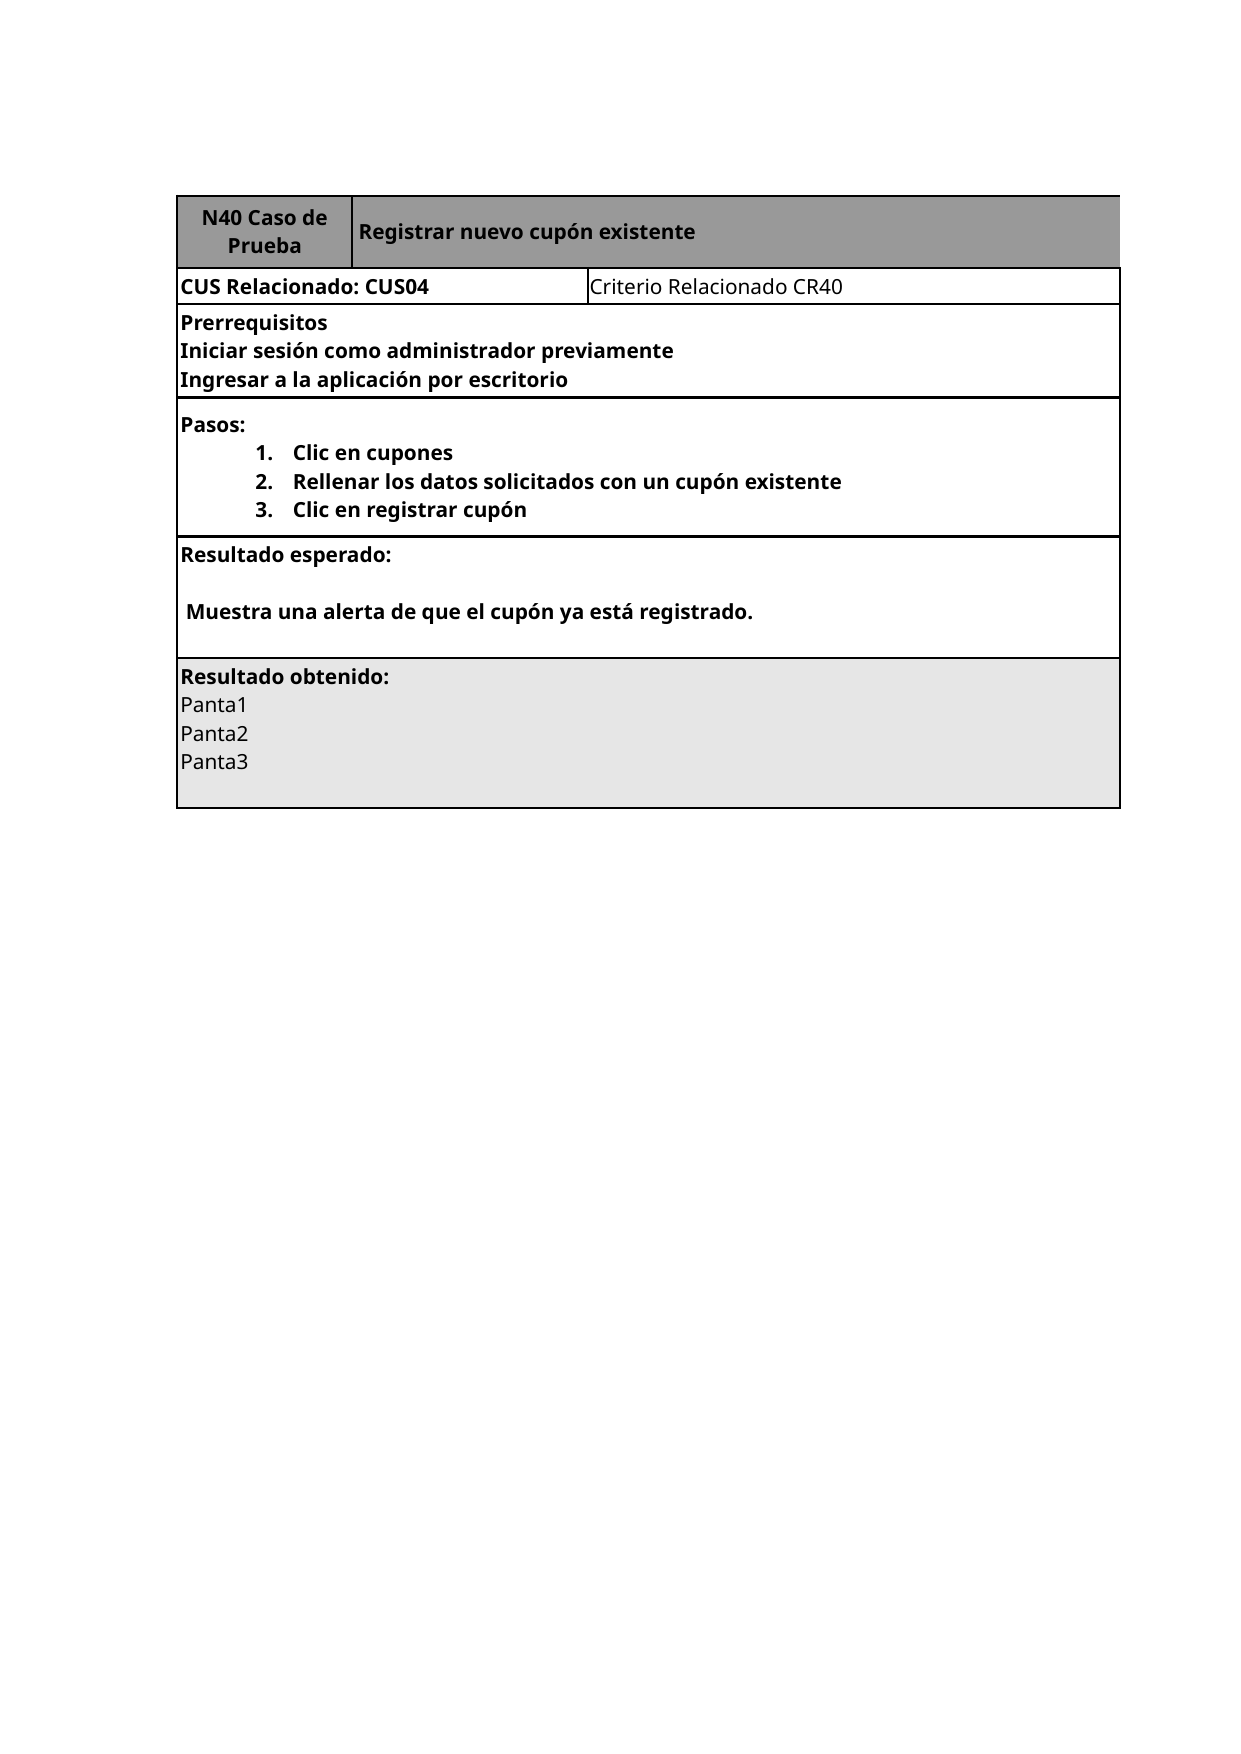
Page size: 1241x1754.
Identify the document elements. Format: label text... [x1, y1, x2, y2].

table_header Registrar nuevo cupón existente [353, 197, 1120, 267]
table_cell CUS Relacionado: CUS04 [178, 269, 587, 303]
table_cell Resultado esperado: Muestra una alerta de que el cupón ya está registrado. [178, 538, 1119, 657]
table_cell Pasos: Clic en cupones Rellenar los datos solicitados con un cupón existente Clic en registrar cupón [178, 399, 1119, 535]
table_cell Resultado obtenido: Panta1 Panta2 Panta3 [178, 659, 1119, 807]
table_cell Prerrequisitos Iniciar sesión como administrador previamente Ingresar a la aplicación por escritorio [178, 305, 1119, 396]
table_cell Criterio Relacionado CR40 [589, 269, 1119, 303]
table_header N40 Caso de Prueba [178, 197, 351, 267]
